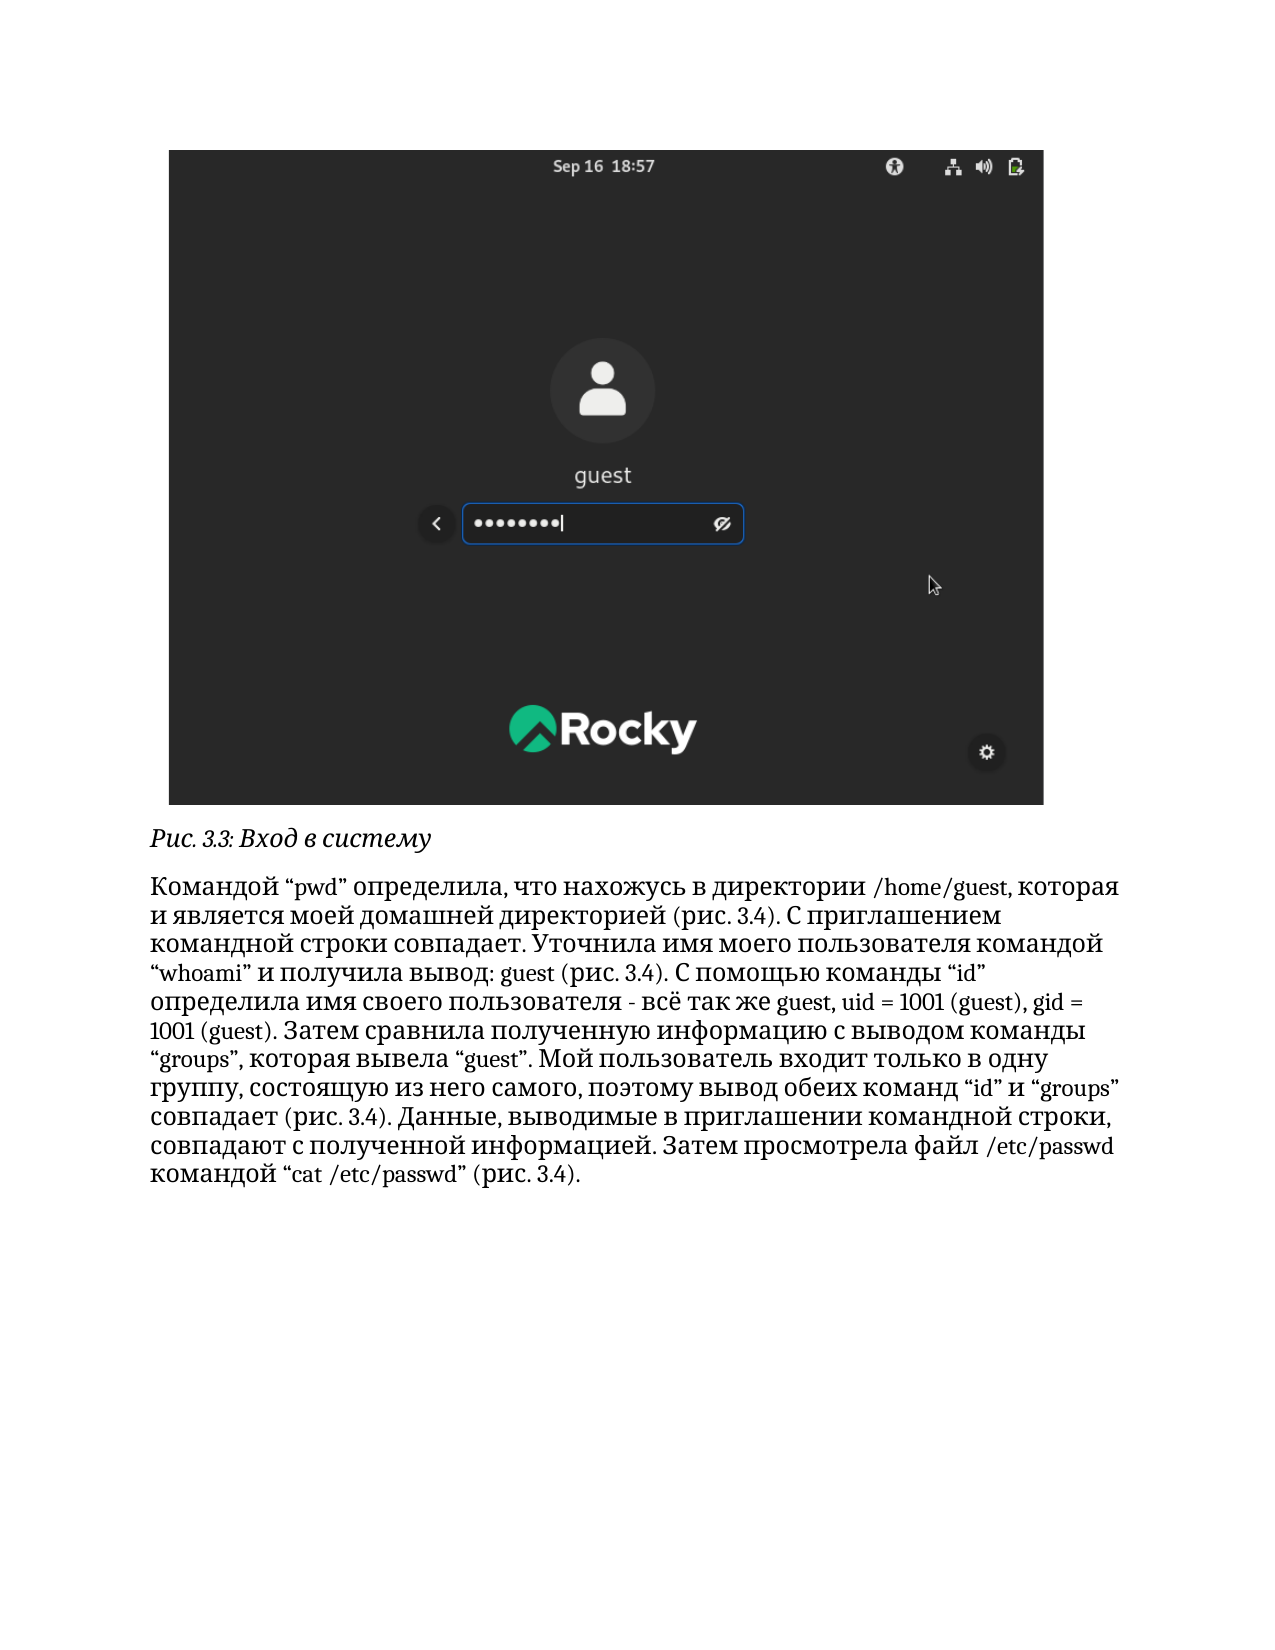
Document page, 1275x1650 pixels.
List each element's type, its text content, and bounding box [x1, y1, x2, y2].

text Командой “pwd” определила, что нахожусь в директории /home/guest, которая и является моей домашней директорией (рис. 3.4). С приглашением командной строки совпадает. Уточнила имя моего пользователя командой “whoami” и получила вывод: guest (рис. 3.4). С помощью команды “id” определила имя своего пользователя - всё так же guest, uid = 1001 (guest), gid = 1001 (guest). Затем сравнила полученную информацию с выводом команды “groups”, которая вывела “guest”. Мой пользователь входит только в одну группу, состоящую из него самого, поэтому вывод обеих команд “id” и “groups” совпадает (рис. 3.4). Данные, выводимые в приглашении командной строки, совпадают с полученной информацией. Затем просмотрела файл /etc/passwd командой “cat /etc/passwd” (рис. 3.4). [150, 873, 1125, 1189]
picture [168, 150, 1044, 805]
text Рис. 3.3: Вход в систему [150, 825, 1125, 854]
